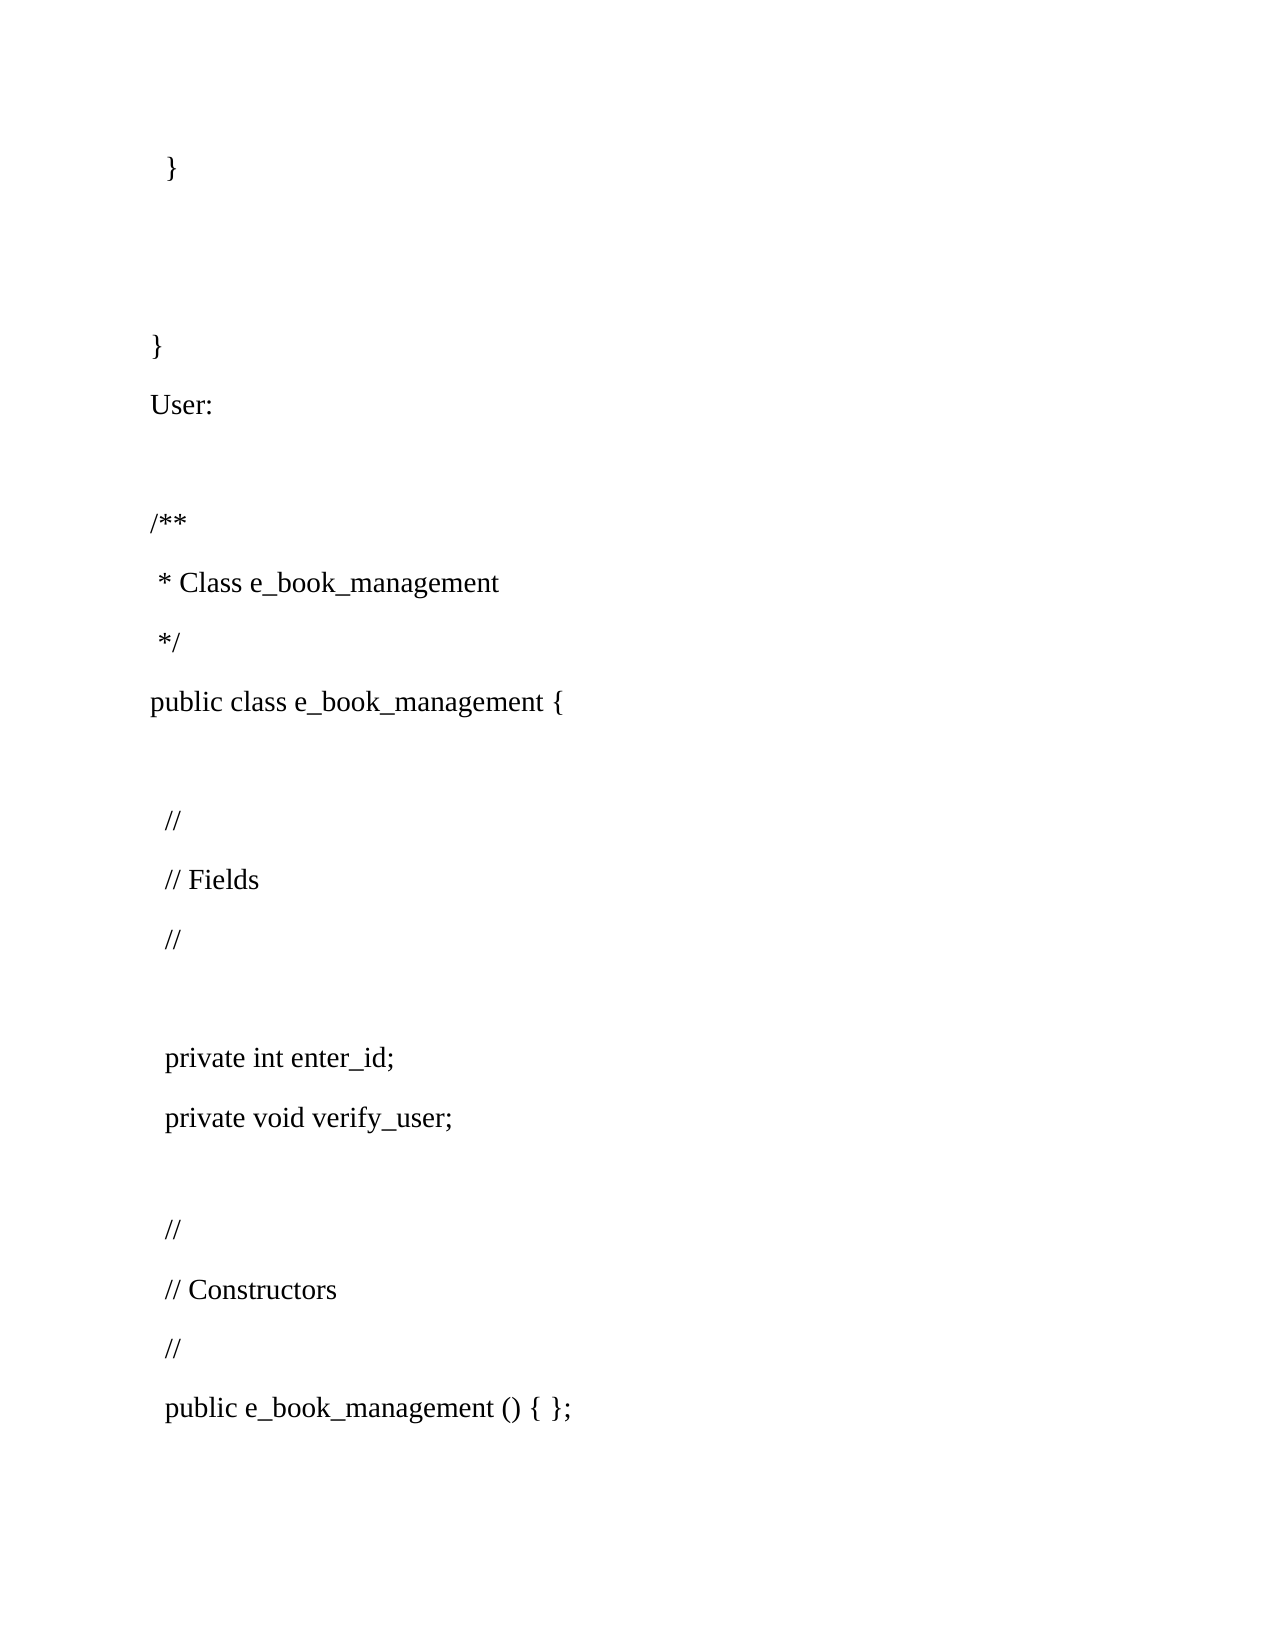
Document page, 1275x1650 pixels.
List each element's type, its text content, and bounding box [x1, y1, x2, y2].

text */ [150, 625, 1125, 658]
text // [150, 1331, 1125, 1365]
text public class e_book_management { [150, 684, 1125, 718]
text /** [150, 506, 1125, 540]
text public e_book_management () { }; [150, 1391, 1125, 1424]
text } [150, 150, 1125, 183]
text // [150, 1212, 1125, 1246]
text * Class e_book_management [150, 566, 1125, 599]
text // [150, 922, 1125, 955]
text // [150, 803, 1125, 837]
text private int enter_id; [150, 1041, 1125, 1074]
text } [150, 328, 1125, 362]
text // Constructors [150, 1272, 1125, 1305]
text // Fields [150, 862, 1125, 896]
text private void verify_user; [150, 1100, 1125, 1133]
text User: [150, 387, 1125, 421]
